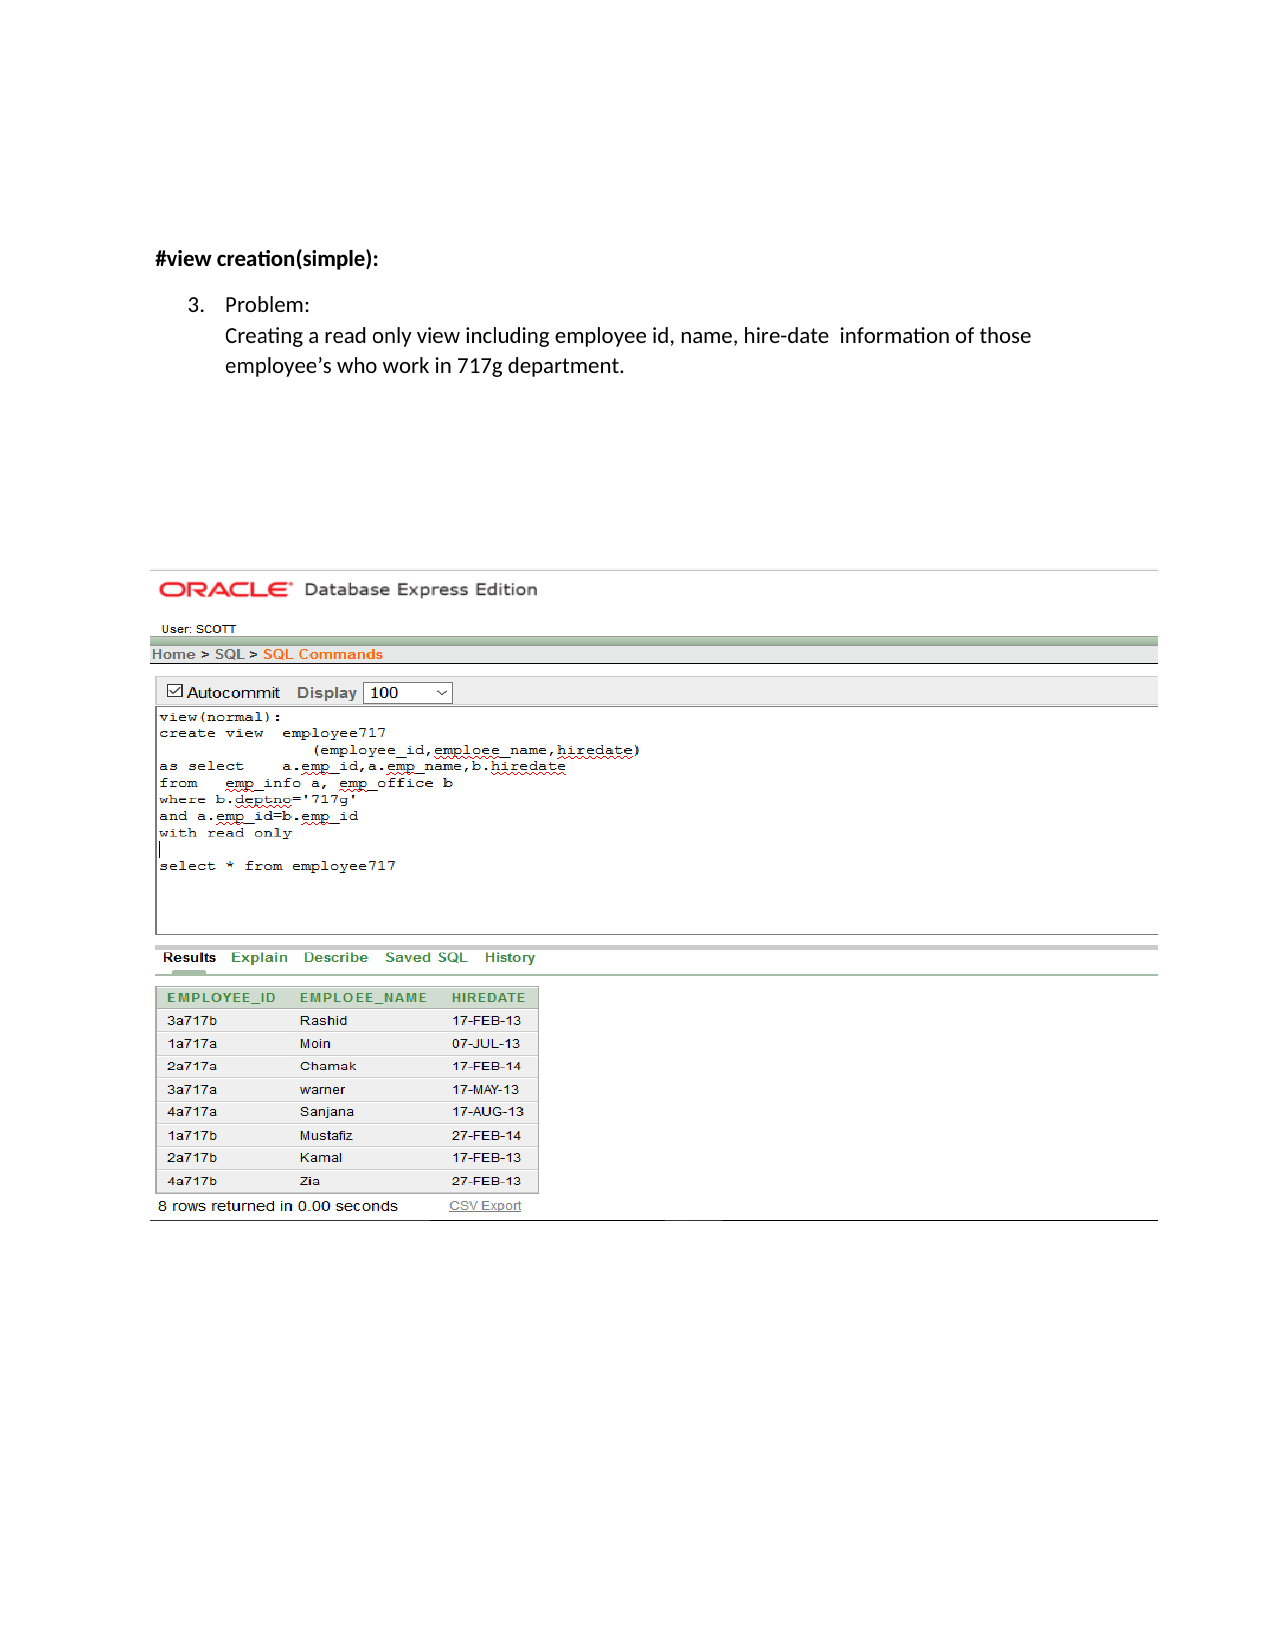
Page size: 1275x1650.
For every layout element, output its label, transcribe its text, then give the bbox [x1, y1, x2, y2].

list Creating a read only view including employee id, name, hire-date information of those employee’s who work in 717g department. [225, 321, 1125, 379]
list Problem: [187, 291, 1125, 319]
text #view creation(simple): [150, 244, 1125, 272]
picture [150, 568, 1158, 1221]
